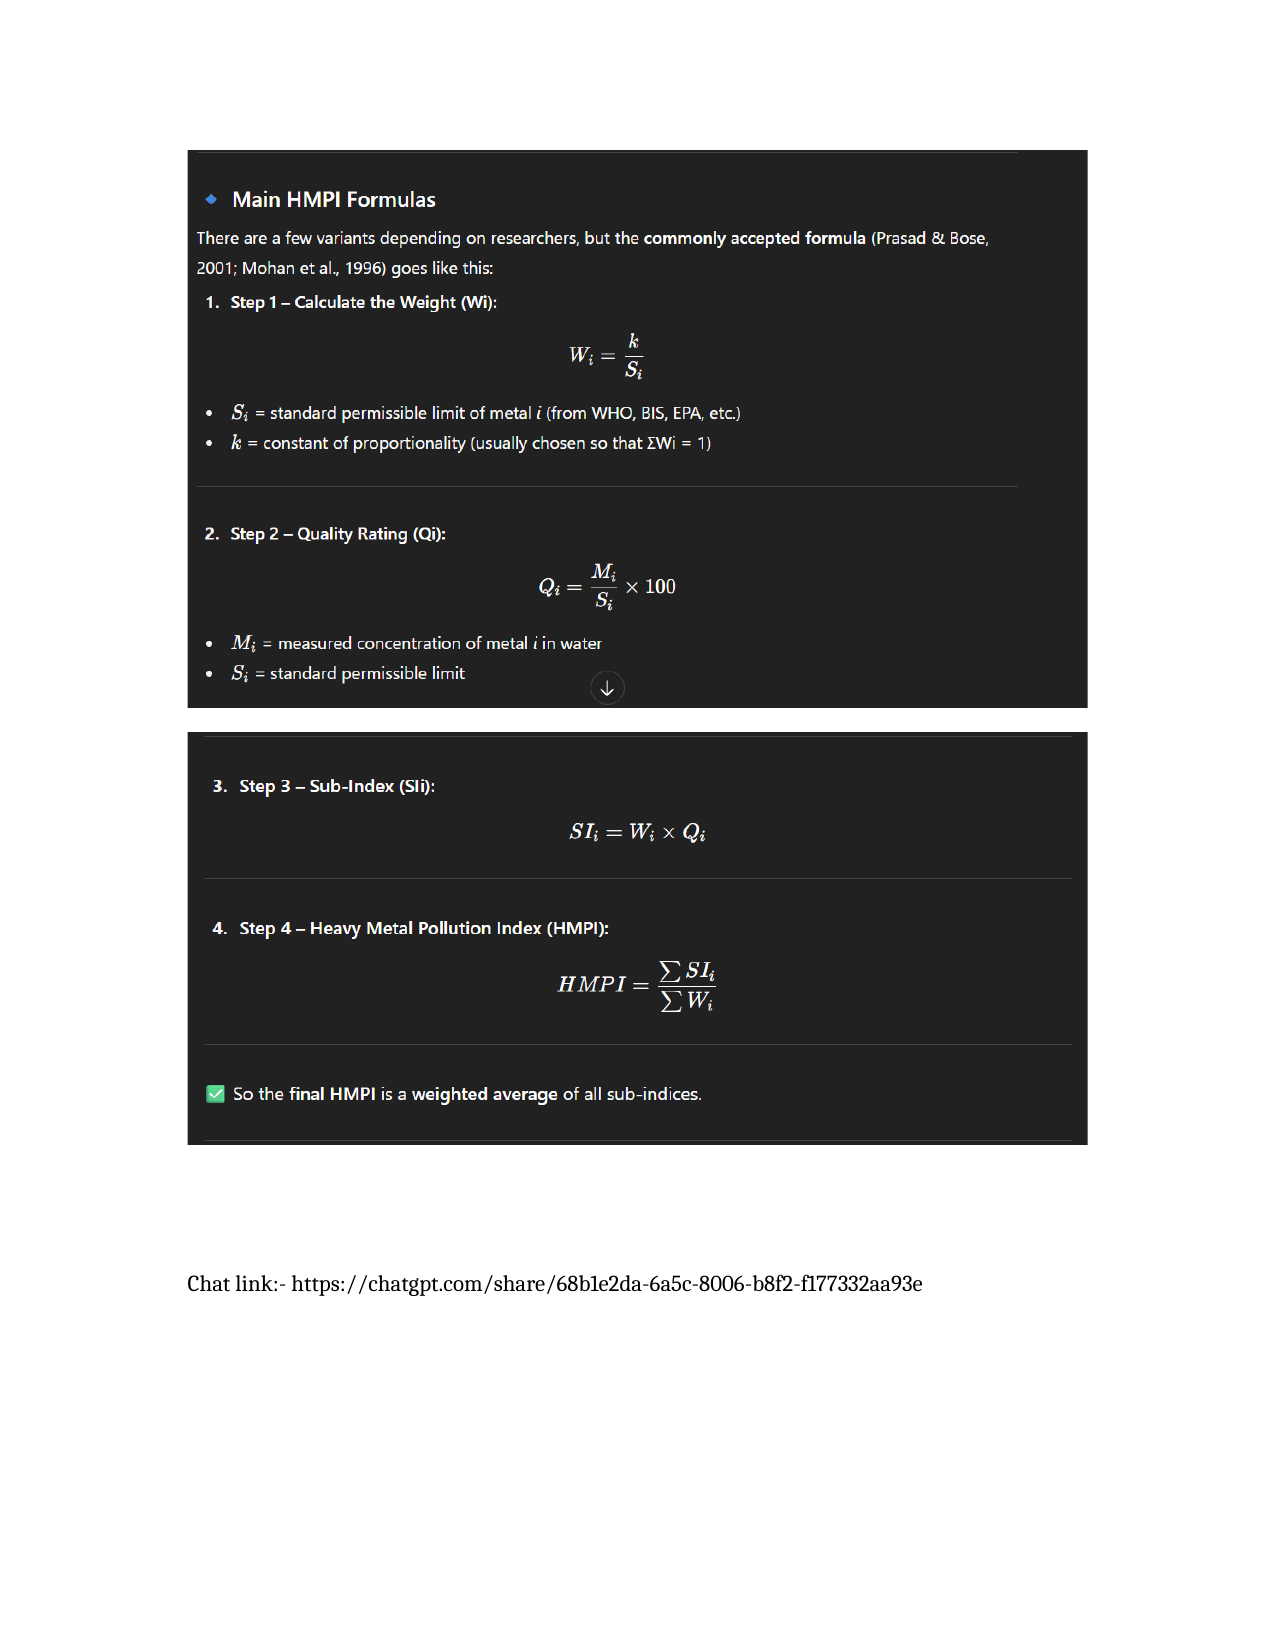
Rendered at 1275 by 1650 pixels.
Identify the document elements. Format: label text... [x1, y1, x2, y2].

picture [187, 150, 1088, 708]
picture [187, 732, 1088, 1145]
text Chat link:- https://chatgpt.com/share/68b1e2da-6a5c-8006-b8f2-f177332aa93e [187, 1271, 1087, 1297]
